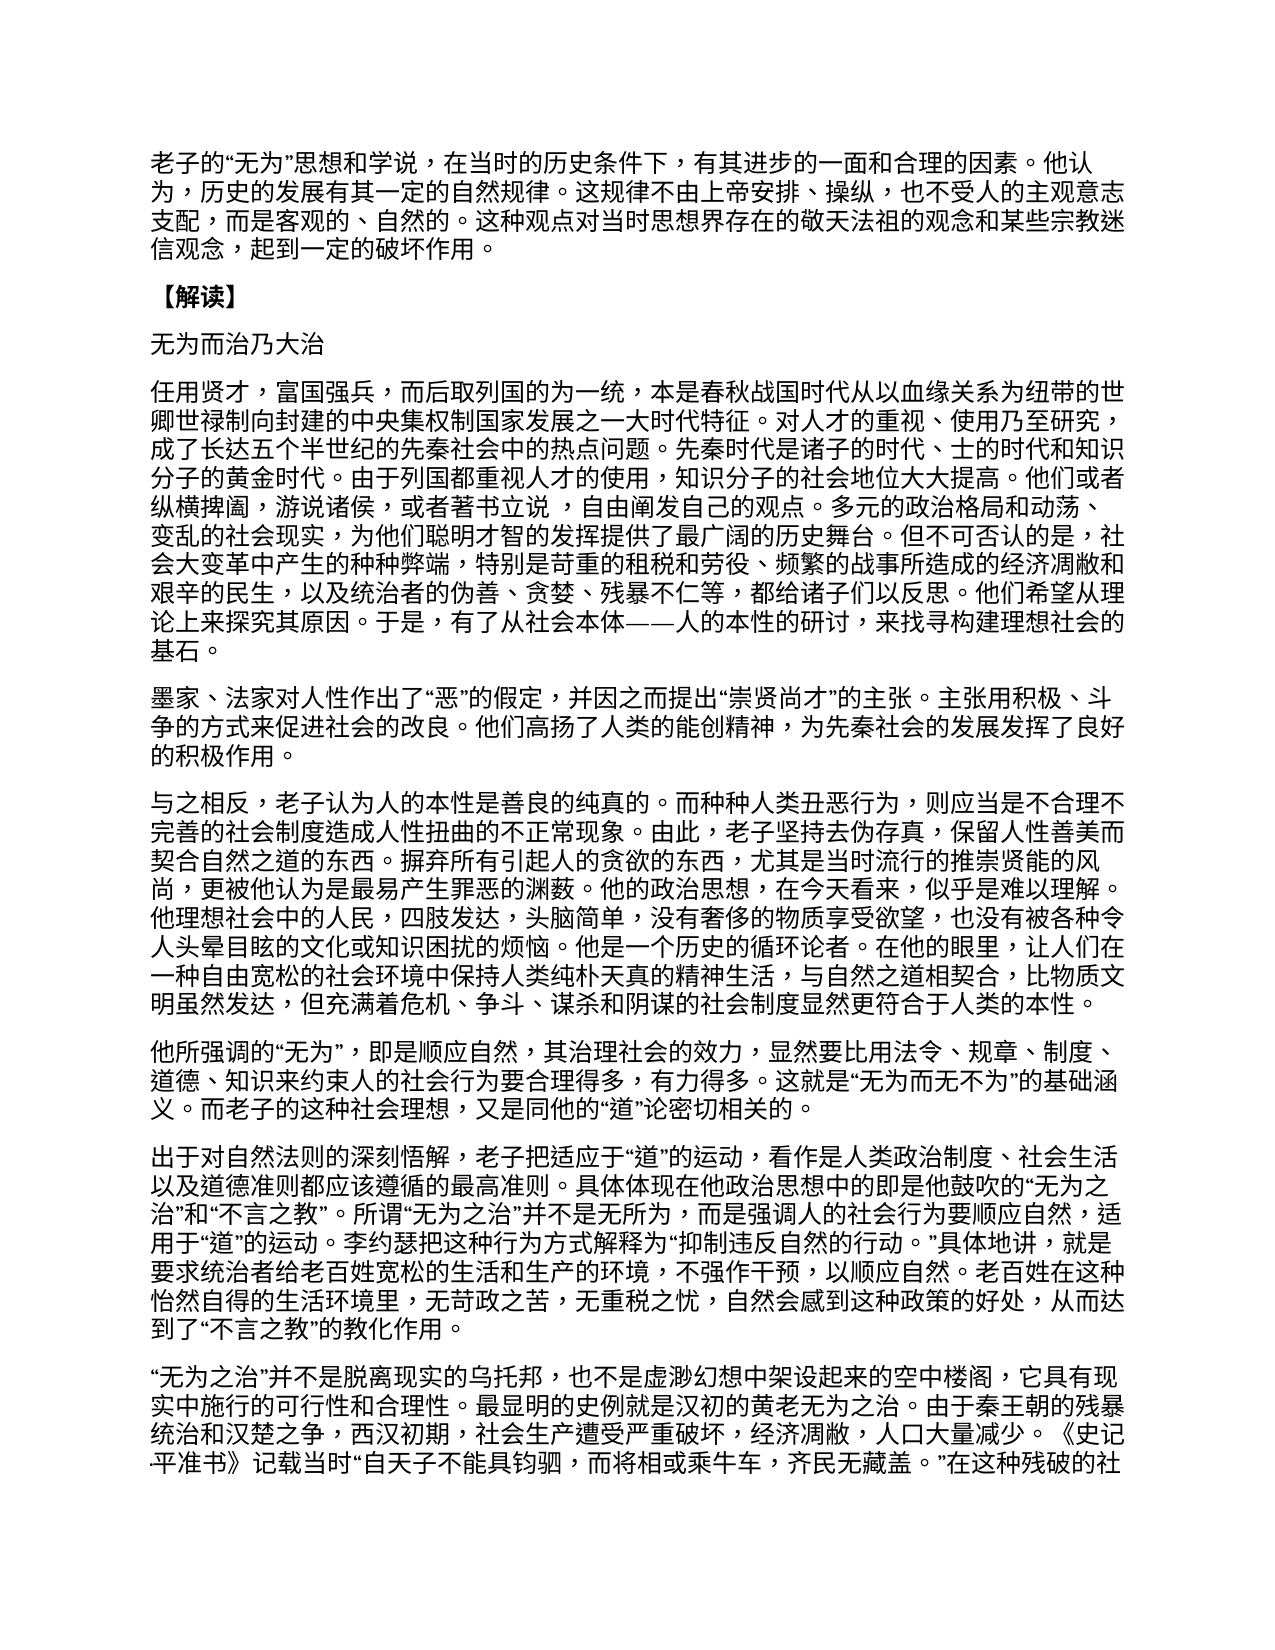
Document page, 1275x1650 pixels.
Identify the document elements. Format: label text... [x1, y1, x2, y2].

text 【解读】 [150, 284, 1125, 312]
text 无为而治乃大治 [150, 331, 1125, 360]
text 墨家、法家对人性作出了“恶”的假定，并因之而提出“崇贤尚才”的主张。主张用积极、斗争的方式来促进社会的改良。他们高扬了人类的能创精神，为先秦社会的发展发挥了良好的积极作用。 [150, 685, 1125, 771]
text 与之相反，老子认为人的本性是善良的纯真的。而种种人类丑恶行为，则应当是不合理不完善的社会制度造成人性扭曲的不正常现象。由此，老子坚持去伪存真，保留人性善美而契合自然之道的东西。摒弃所有引起人的贪欲的东西，尤其是当时流行的推崇贤能的风尚，更被他认为是最易产生罪恶的渊薮。他的政治思想，在今天看来，似乎是难以理解。他理想社会中的人民，四肢发达，头脑简单，没有奢侈的物质享受欲望，也没有被各种令人头晕目眩的文化或知识困扰的烦恼。他是一个历史的循环论者。在他的眼里，让人们在一种自由宽松的社会环境中保持人类纯朴天真的精神生活，与自然之道相契合，比物质文明虽然发达，但充满着危机、争斗、谋杀和阴谋的社会制度显然更符合于人类的本性。 [150, 790, 1125, 1020]
text 他所强调的“无为”，即是顺应自然，其治理社会的效力，显然要比用法令、规章、制度、道德、知识来约束人的社会行为要合理得多，有力得多。这就是“无为而无不为”的基础涵义。而老子的这种社会理想，又是同他的“道”论密切相关的。 [150, 1039, 1125, 1125]
text 老子的“无为”思想和学说，在当时的历史条件下，有其进步的一面和合理的因素。他认为，历史的发展有其一定的自然规律。这规律不由上帝安排、操纵，也不受人的主观意志支配，而是客观的、自然的。这种观点对当时思想界存在的敬天法祖的观念和某些宗教迷信观念，起到一定的破坏作用。 [150, 150, 1125, 265]
text 任用贤才，富国强兵，而后取列国的为一统，本是春秋战国时代从以血缘关系为纽带的世卿世禄制向封建的中央集权制国家发展之一大时代特征。对人才的重视、使用乃至研究，成了长达五个半世纪的先秦社会中的热点问题。先秦时代是诸子的时代、士的时代和知识分子的黄金时代。由于列国都重视人才的使用，知识分子的社会地位大大提高。他们或者纵横捭阖，游说诸侯，或者著书立说 ，自由阐发自己的观点。多元的政治格局和动荡、变乱的社会现实，为他们聪明才智的发挥提供了最广阔的历史舞台。但不可否认的是，社会大变革中产生的种种弊端，特别是苛重的租税和劳役、频繁的战事所造成的经济凋敝和艰辛的民生，以及统治者的伪善、贪婪、残暴不仁等，都给诸子们以反思。他们希望从理论上来探究其原因。于是，有了从社会本体——人的本性的研讨，来找寻构建理想社会的基石。 [150, 379, 1125, 666]
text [150, 1364, 1125, 1479]
text 出于对自然法则的深刻悟解，老子把适应于“道”的运动，看作是人类政治制度、社会生活以及道德准则都应该遵循的最高准则。具体体现在他政治思想中的即是他鼓吹的“无为之治”和“不言之教”。所谓“无为之治”并不是无所为，而是强调人的社会行为要顺应自然，适用于“道”的运动。李约瑟把这种行为方式解释为“抑制违反自然的行动。”具体地讲，就是要求统治者给老百姓宽松的生活和生产的环境，不强作干预，以顺应自然。老百姓在这种怡然自得的生活环境里，无苛政之苦，无重税之忧，自然会感到这种政策的好处，从而达到了“不言之教”的教化作用。 [150, 1144, 1125, 1345]
